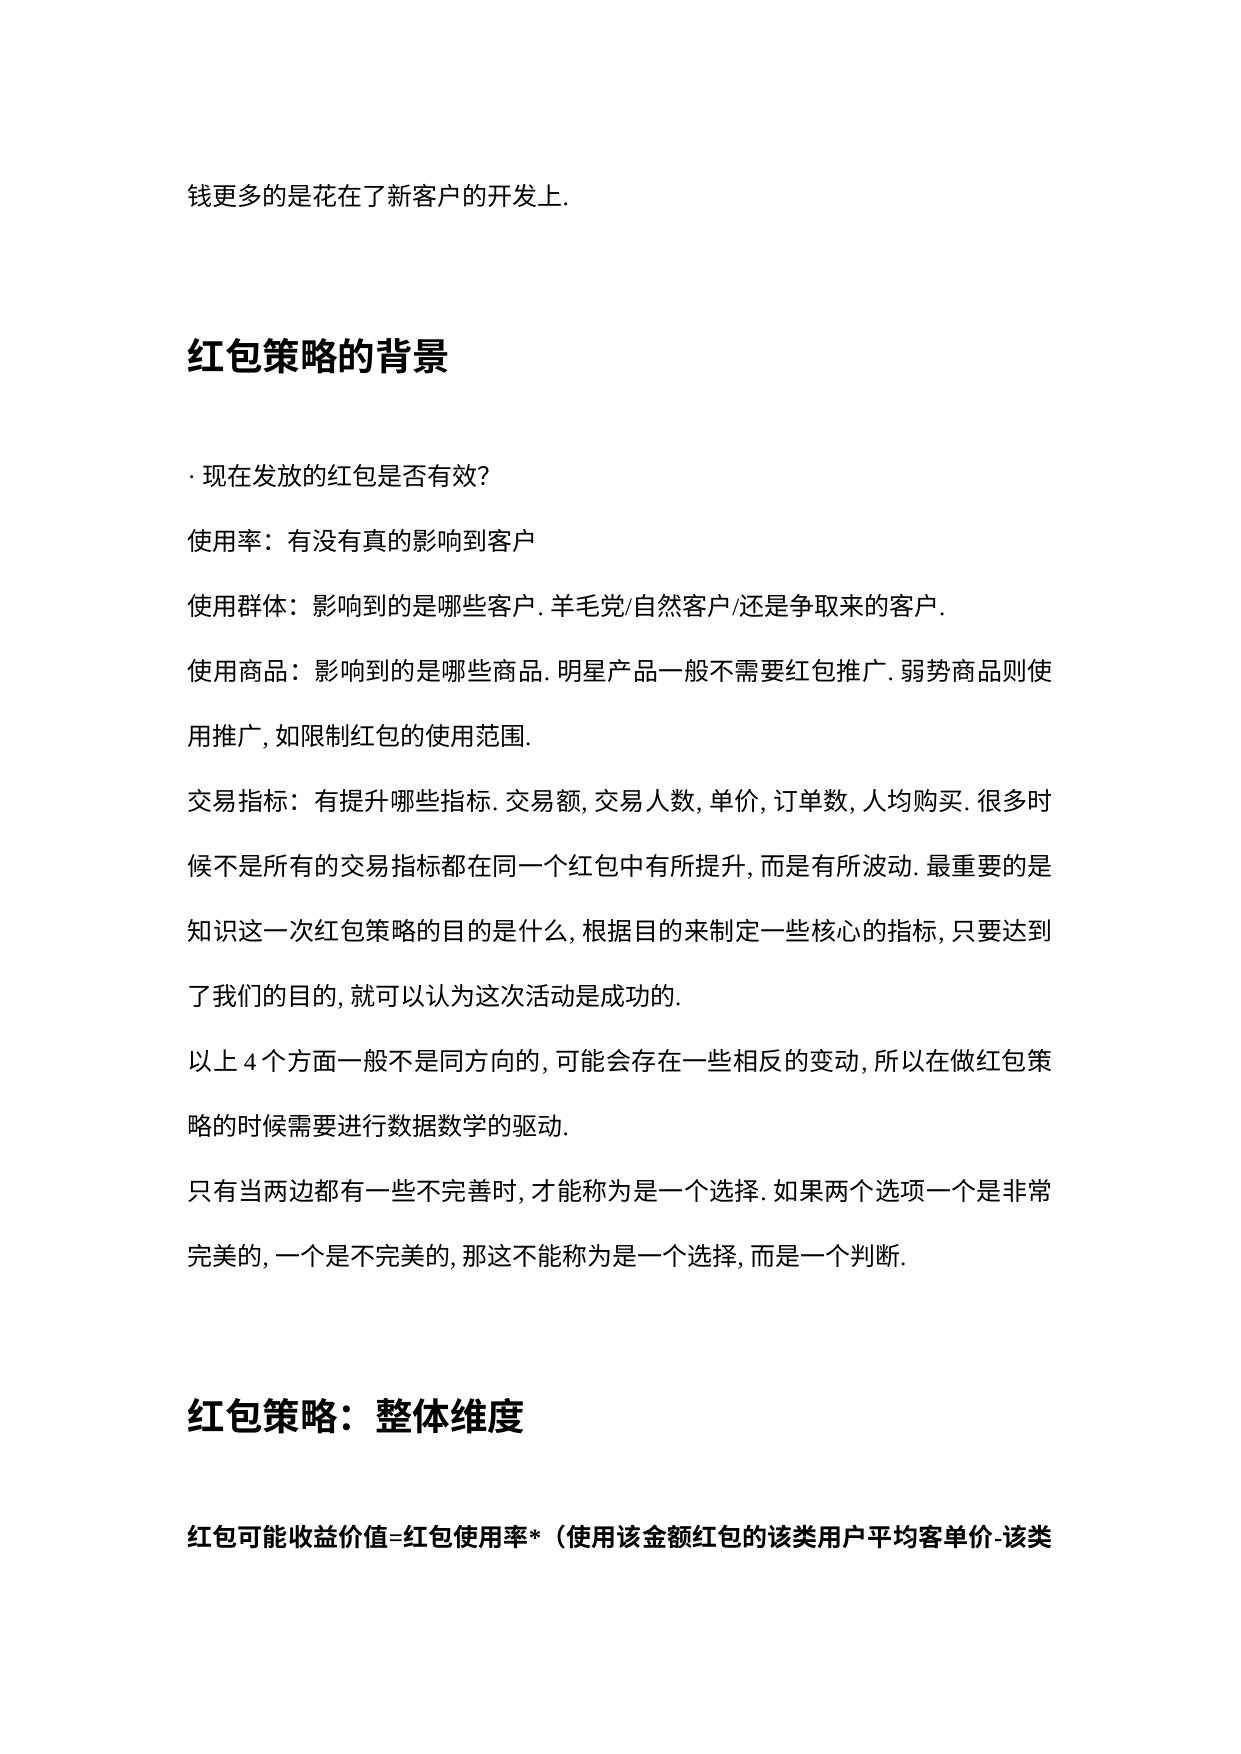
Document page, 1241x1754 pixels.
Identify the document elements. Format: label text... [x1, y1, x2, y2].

text · 现在发放的红包是否有效？ [187, 442, 1053, 507]
subtitle 红包策略的背景 [187, 321, 1053, 386]
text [187, 1503, 1053, 1568]
text 使用商品：影响到的是哪些商品. 明星产品一般不需要红包推广. 弱势商品则使用推广, 如限制红包的使用范围. [187, 637, 1053, 767]
text 交易指标：有提升哪些指标. 交易额, 交易人数, 单价, 订单数, 人均购买. 很多时候不是所有的交易指标都在同一个红包中有所提升, 而是有所波动. 最重要的是知识这一次红包策略的目的是什么, 根据目的来制定一些核心的指标, 只要达到了我们的目的, 就可以认为这次活动是成功的. [187, 767, 1053, 1027]
text 使用群体：影响到的是哪些客户. 羊毛党/自然客户/还是争取来的客户. [187, 572, 1053, 637]
text 钱更多的是花在了新客户的开发上. [187, 162, 1053, 227]
subtitle 红包策略：整体维度 [187, 1382, 1053, 1447]
text 使用率：有没有真的影响到客户 [187, 507, 1053, 572]
text 以上4个方面一般不是同方向的, 可能会存在一些相反的变动, 所以在做红包策略的时候需要进行数据数学的驱动. [187, 1027, 1053, 1157]
text 只有当两边都有一些不完善时, 才能称为是一个选择. 如果两个选项一个是非常完美的, 一个是不完美的, 那这不能称为是一个选择, 而是一个判断. [187, 1157, 1053, 1287]
